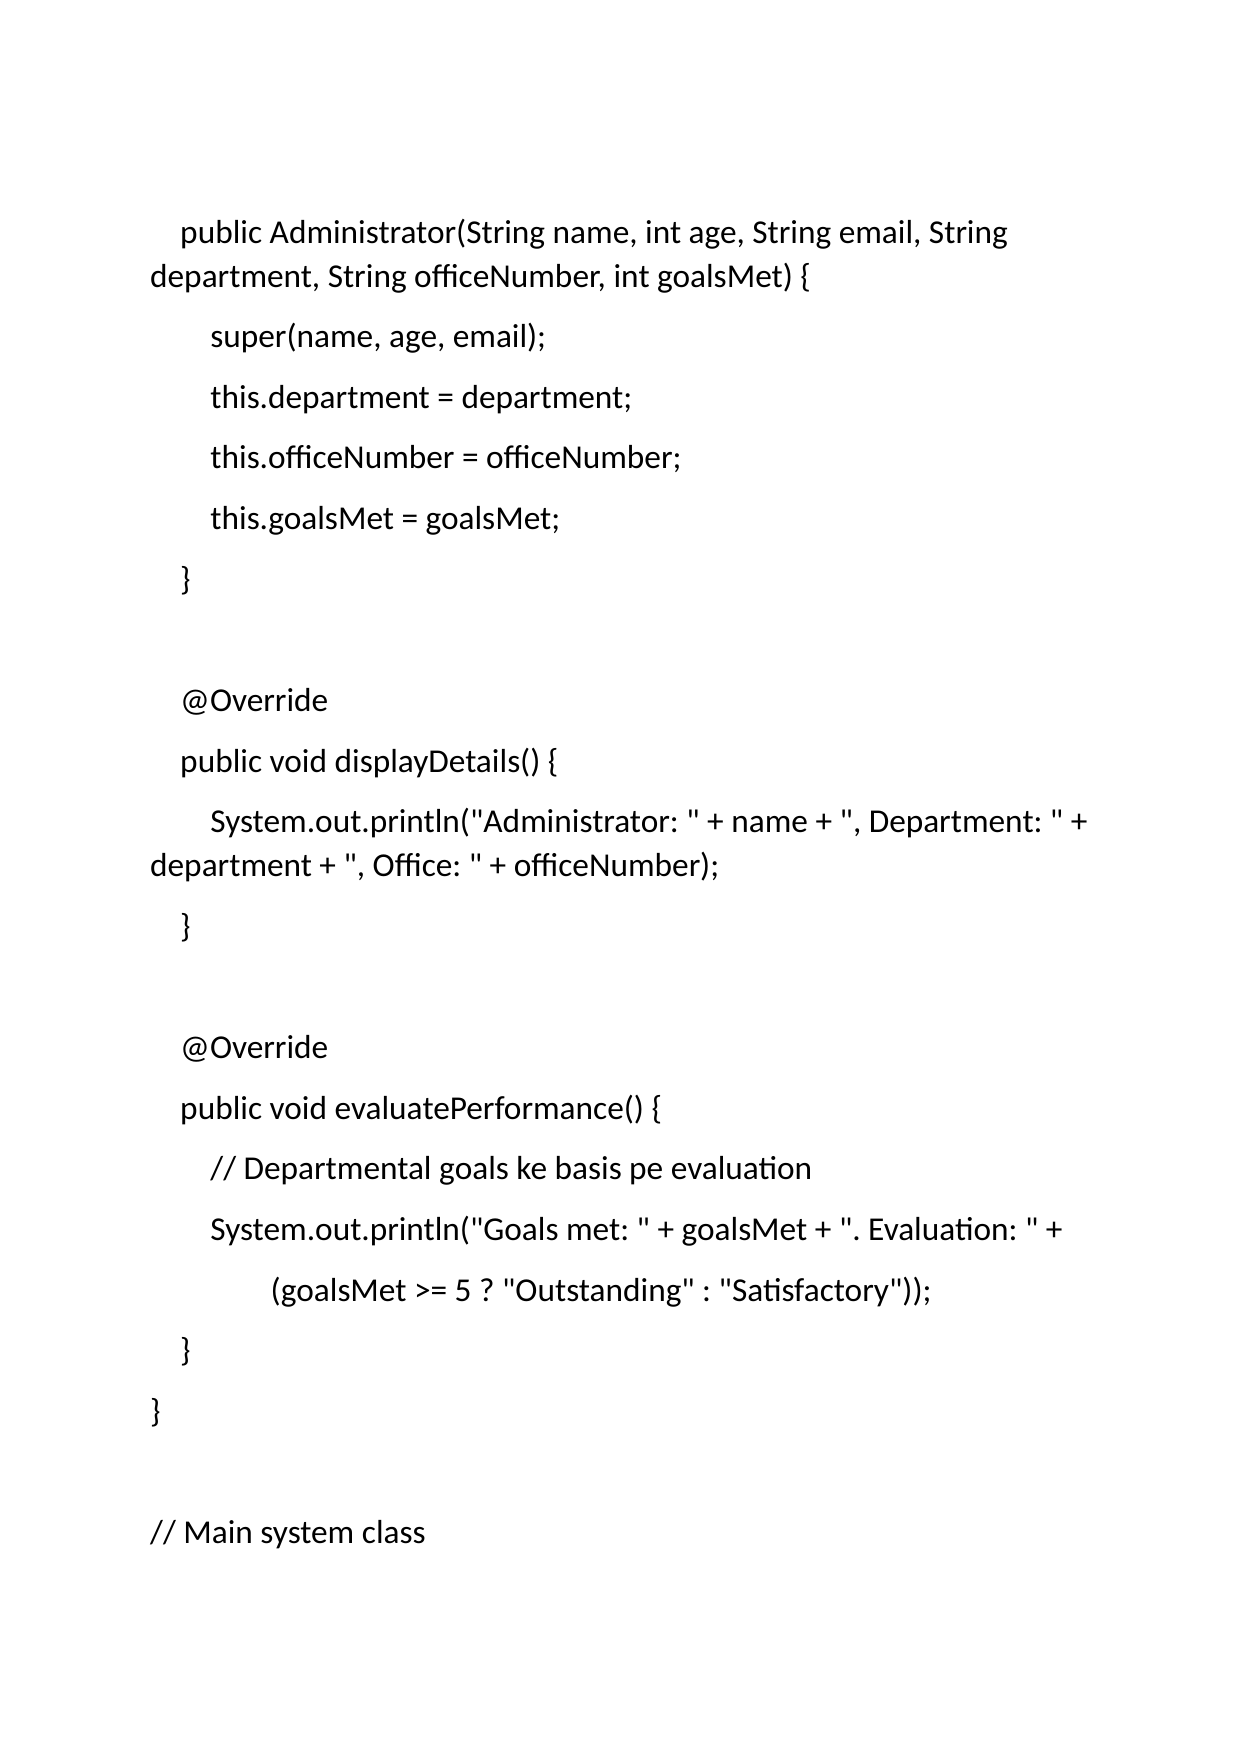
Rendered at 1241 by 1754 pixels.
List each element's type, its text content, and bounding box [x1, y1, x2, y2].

text this.officeNumber = officeNumber; [150, 436, 1090, 477]
text } [150, 558, 1090, 598]
text public void evaluatePerformance() { [150, 1087, 1090, 1127]
text this.department = department; [150, 376, 1090, 417]
text @Override [150, 1026, 1090, 1067]
text System.out.println("Goals met: " + goalsMet + ". Evaluation: " + [150, 1208, 1090, 1249]
text // Main system class [150, 1511, 1090, 1552]
text public void displayDetails() { [150, 739, 1090, 780]
text } [150, 1329, 1090, 1370]
text } [150, 905, 1090, 946]
text // Departmental goals ke basis pe evaluation [150, 1147, 1090, 1188]
text (goalsMet >= 5 ? "Outstanding" : "Satisfactory")); [150, 1268, 1090, 1309]
text super(name, age, email); [150, 315, 1090, 356]
text this.goalsMet = goalsMet; [150, 497, 1090, 538]
text } [150, 1390, 1090, 1431]
text @Override [150, 679, 1090, 720]
text System.out.println("Administrator: " + name + ", Department: " + department + ", Office: " + officeNumber); [150, 800, 1090, 885]
text public Administrator(String name, int age, String email, String department, String officeNumber, int goalsMet) { [150, 211, 1090, 295]
